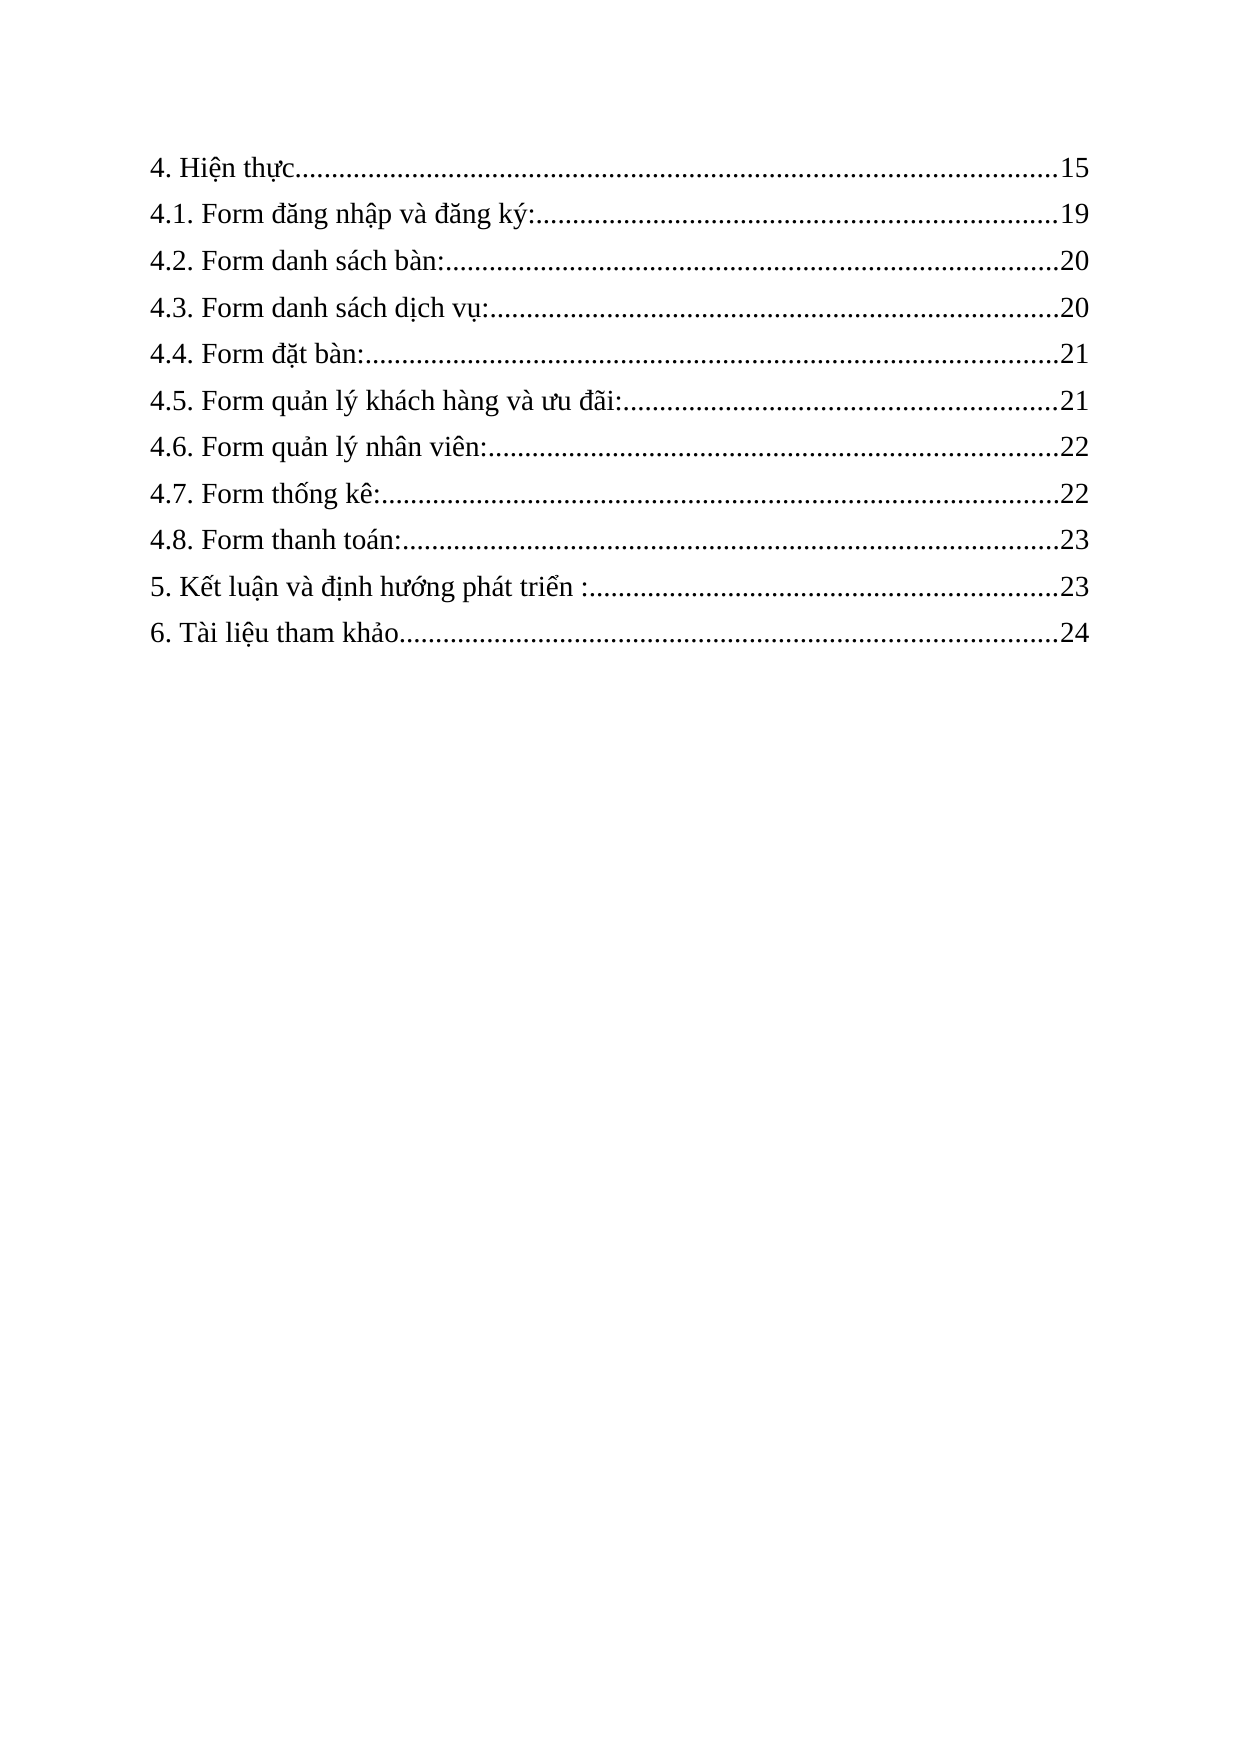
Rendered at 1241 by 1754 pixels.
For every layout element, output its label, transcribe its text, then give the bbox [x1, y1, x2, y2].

text 4.4. Form đặt bàn: 21 [150, 336, 1090, 370]
text 4.6. Form quản lý nhân viên: 22 [150, 429, 1090, 463]
text 4.1. Form đăng nhập và đăng ký: 19 [150, 197, 1090, 230]
text 6. Tài liệu tham khảo 24 [150, 616, 1090, 649]
text 4.5. Form quản lý khách hàng và ưu đãi: 21 [150, 383, 1090, 416]
text 5. Kết luận và định hướng phát triển : 23 [150, 569, 1090, 603]
text 4.7. Form thống kê: 22 [150, 476, 1090, 509]
text 4.8. Form thanh toán: 23 [150, 522, 1090, 556]
text 4. Hiện thực 15 [150, 150, 1090, 183]
text 4.2. Form danh sách bàn: 20 [150, 243, 1090, 277]
text 4.3. Form danh sách dịch vụ: 20 [150, 290, 1090, 323]
